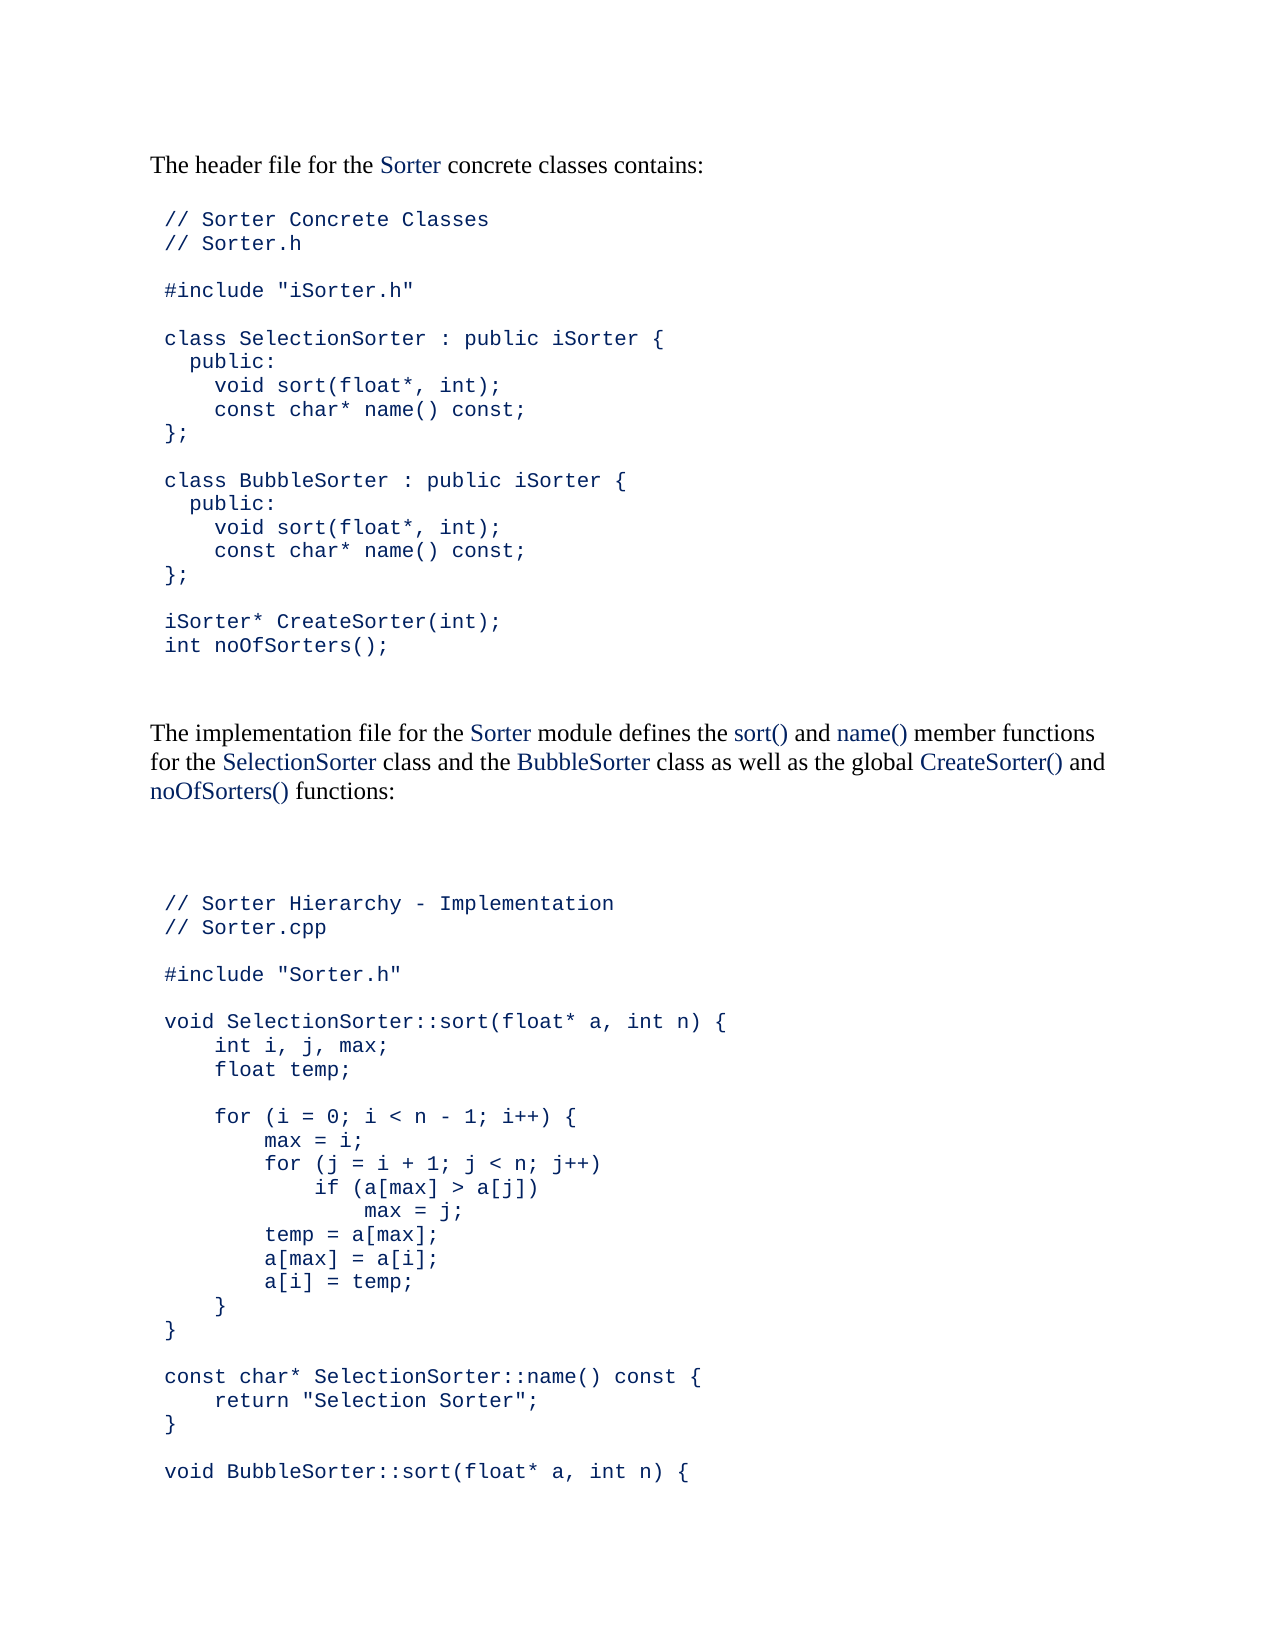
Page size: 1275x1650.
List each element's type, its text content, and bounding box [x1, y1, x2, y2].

text The implementation file for the Sorter module defines the sort() and name() member functions for the SelectionSorter class and the BubbleSorter class as well as the global CreateSorter() and noOfSorters() functions: [150, 718, 1125, 804]
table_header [150, 892, 1057, 1486]
table_header // Sorter Concrete Classes // Sorter.h #include "iSorter.h" class SelectionSorter : public iSorter { public: void sort(float*, int); const char* name() const; }; class BubbleSorter : public iSorter { public: void sort(float*, int); const char* name() const; }; iSorter* CreateSorter(int); int noOfSorters(); [150, 208, 823, 689]
text The header file for the Sorter concrete classes contains: [150, 150, 1125, 179]
